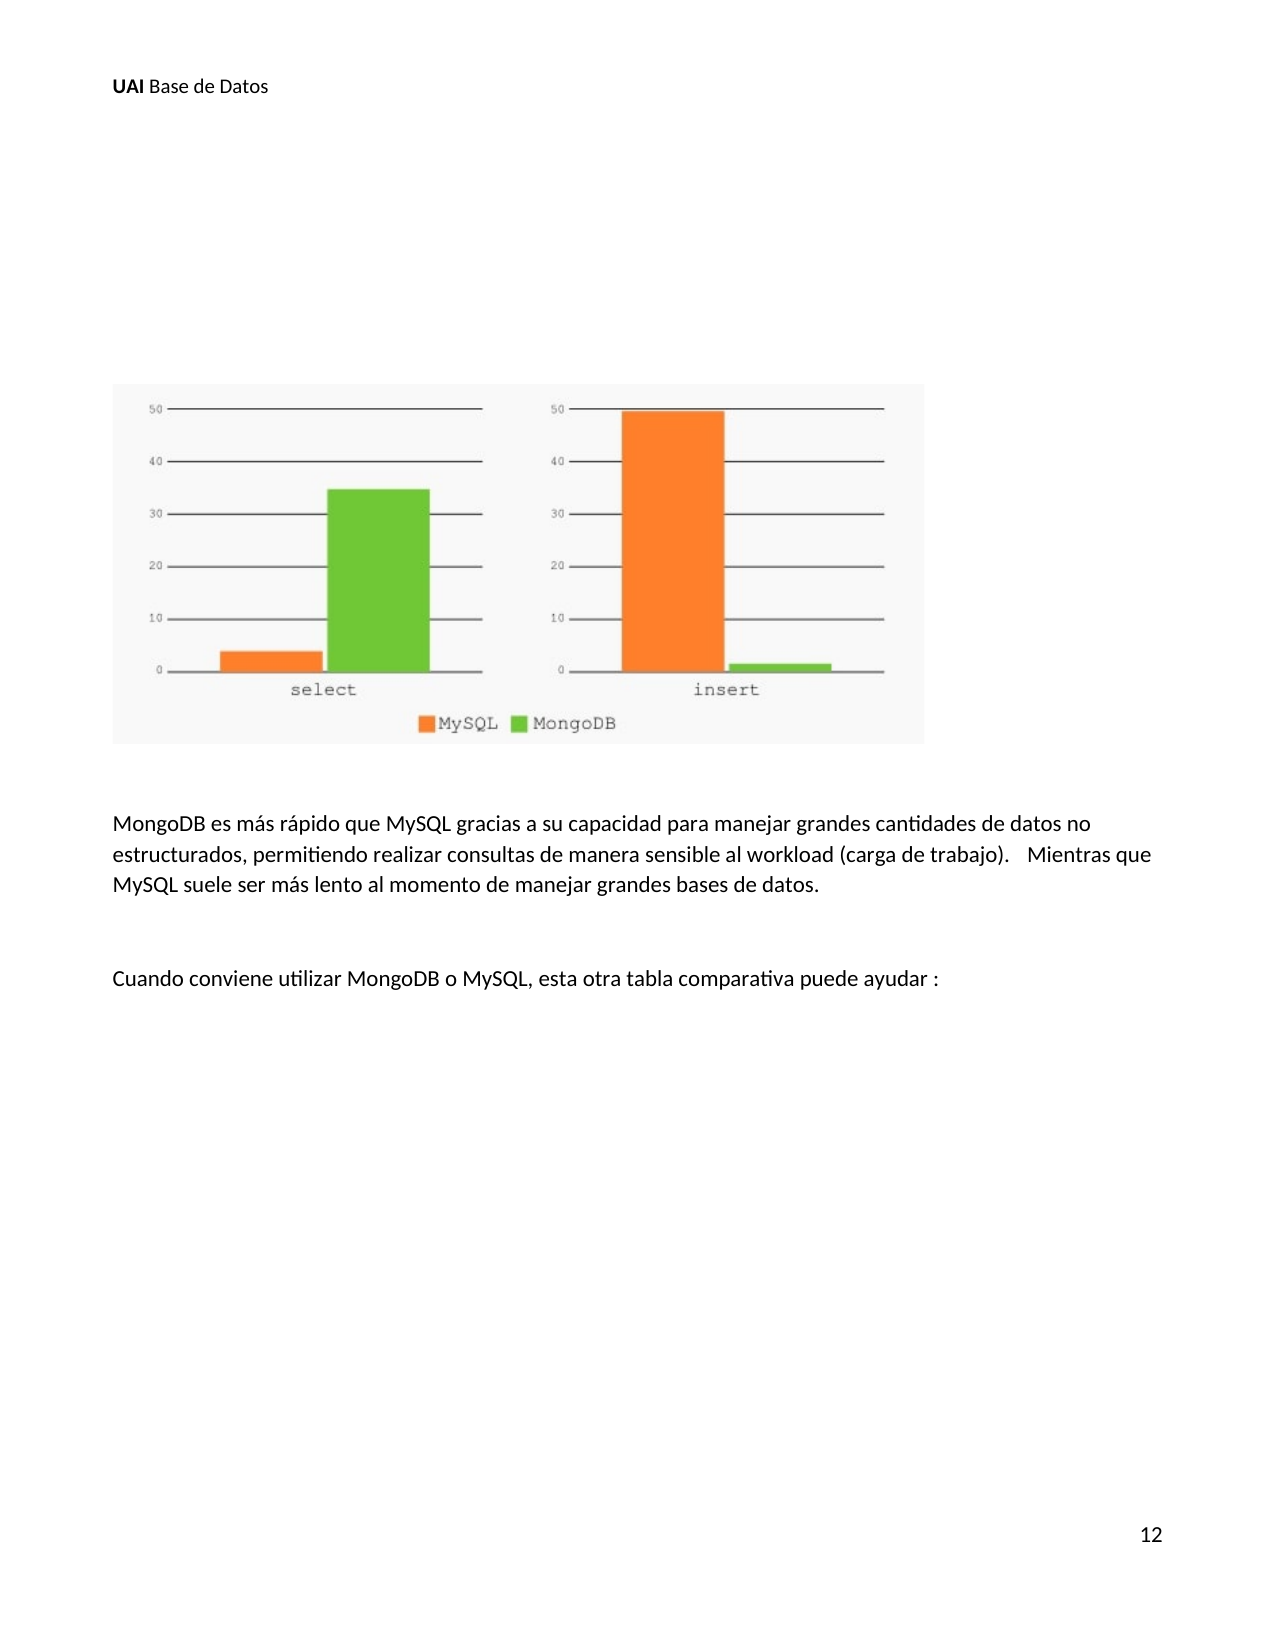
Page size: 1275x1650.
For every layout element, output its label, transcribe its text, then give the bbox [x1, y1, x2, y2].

text MongoDB es más rápido que MySQL gracias a su capacidad para manejar grandes cantidades de datos no estructurados, permitiendo realizar consultas de manera sensible al workload (carga de trabajo). Mientras que MySQL suele ser más lento al momento de manejar grandes bases de datos. [112, 809, 1162, 898]
picture [112, 384, 925, 744]
text Cuando conviene utilizar MongoDB o MySQL, esta otra tabla comparativa puede ayudar : [112, 964, 1162, 992]
